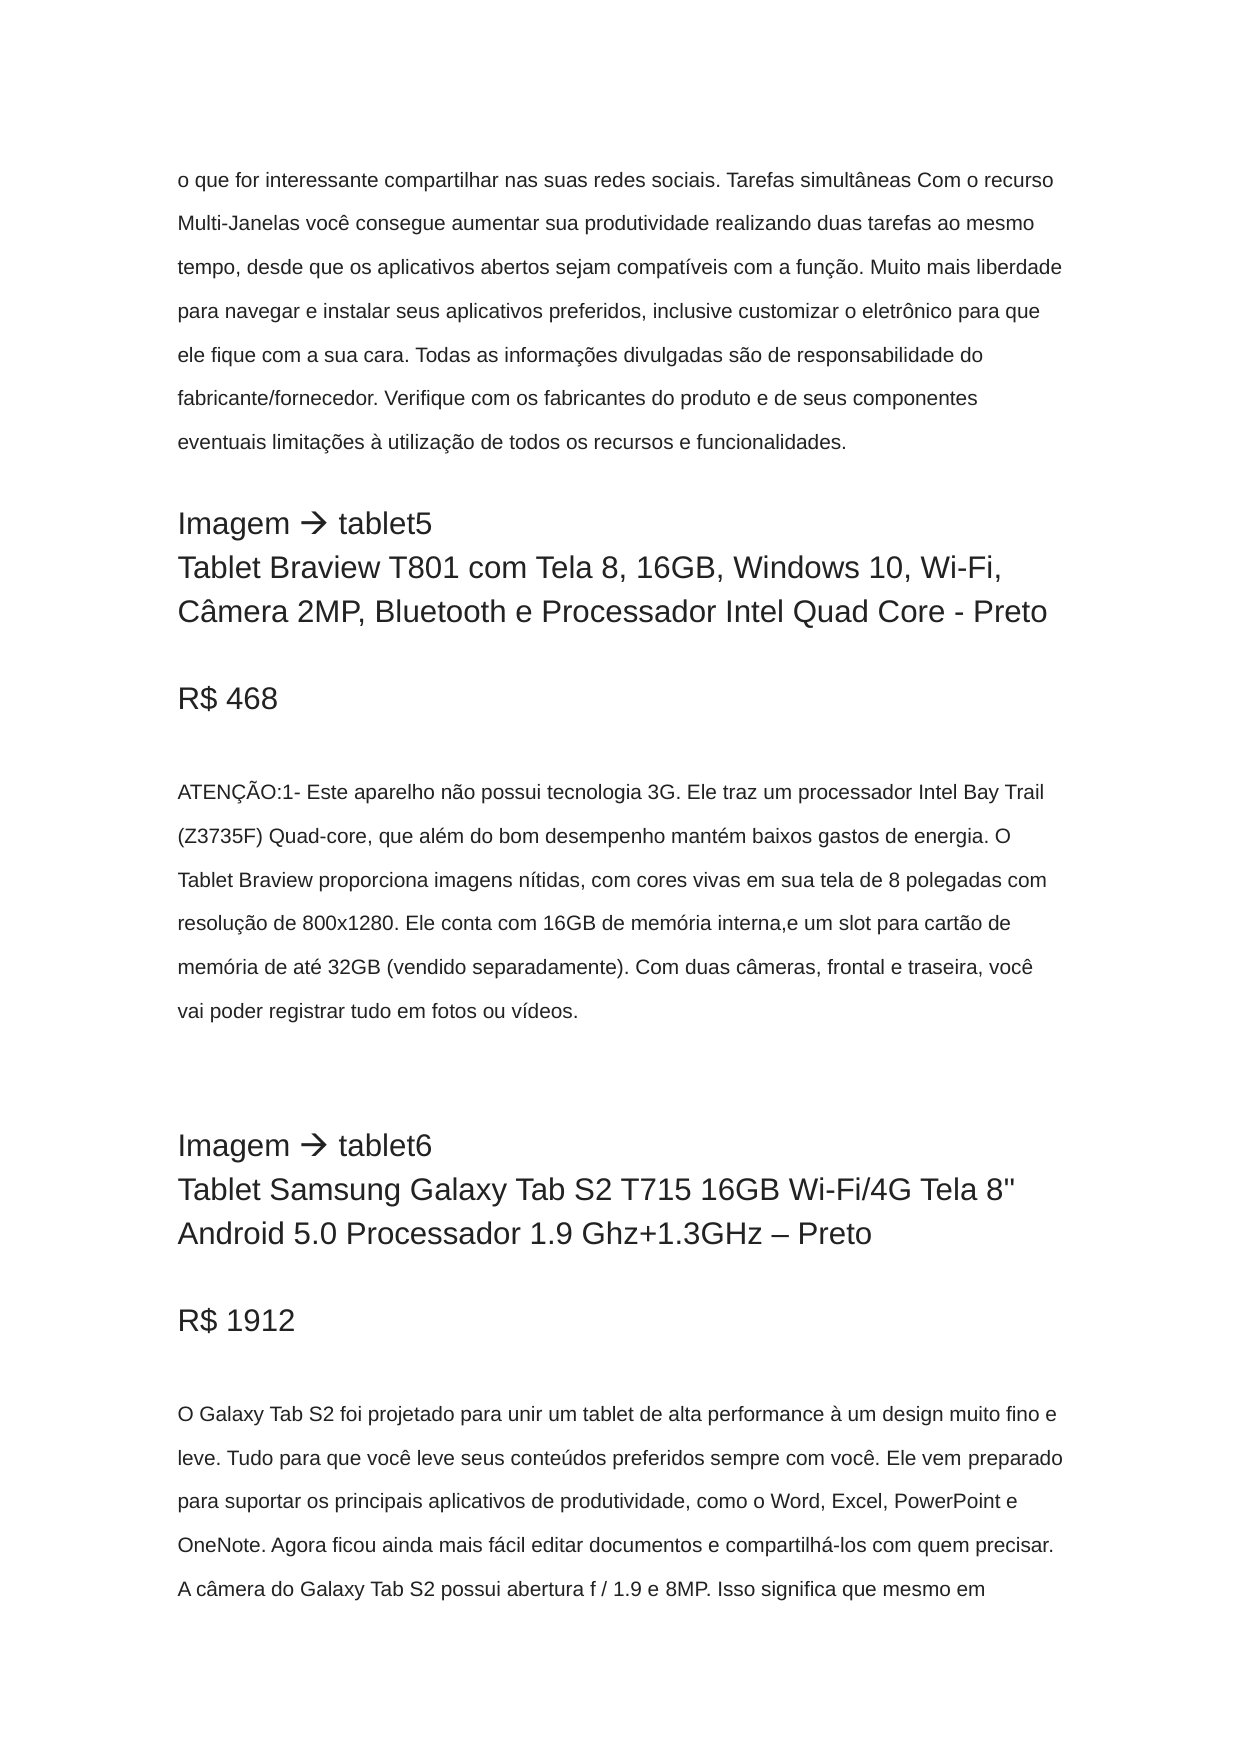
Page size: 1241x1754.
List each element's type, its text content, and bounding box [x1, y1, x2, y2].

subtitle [177, 148, 1063, 255]
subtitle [177, 1469, 1063, 1601]
subtitle Imagem tablet6 [177, 1119, 1063, 1163]
subtitle Tablet Braview T801 com Tela 8, 16GB, Windows 10, Wi-Fi, Câmera 2MP, Bluetooth e Processador Intel Quad Core - Preto [177, 541, 1063, 629]
subtitle ATENÇÃO:1- Este aparelho não possui tecnologia 3G. Ele traz um processador Intel Bay Trail (Z3735F) Quad-core, que além do bom desempenho mantém baixos gastos de energia. O Tablet Braview proporciona imagens nítidas, com cores vivas em sua tela de 8 polegadas com resolução de 800x1280. Ele conta com 16GB de memória interna,e um slot para cartão de memória de até 32GB (vendido separadamente). Com duas câmeras, frontal e traseira, você vai poder registrar tudo em fotos ou vídeos. [177, 760, 1063, 1023]
subtitle R$ 468 [177, 673, 1063, 716]
subtitle R$ 1912 [177, 1294, 1063, 1338]
subtitle Tablet Samsung Galaxy Tab S2 T715 16GB Wi-Fi/4G Tela 8'' Android 5.0 Processador 1.9 Ghz+1.3GHz – Preto [177, 1163, 1063, 1251]
subtitle Imagem tablet5 [177, 498, 1063, 541]
